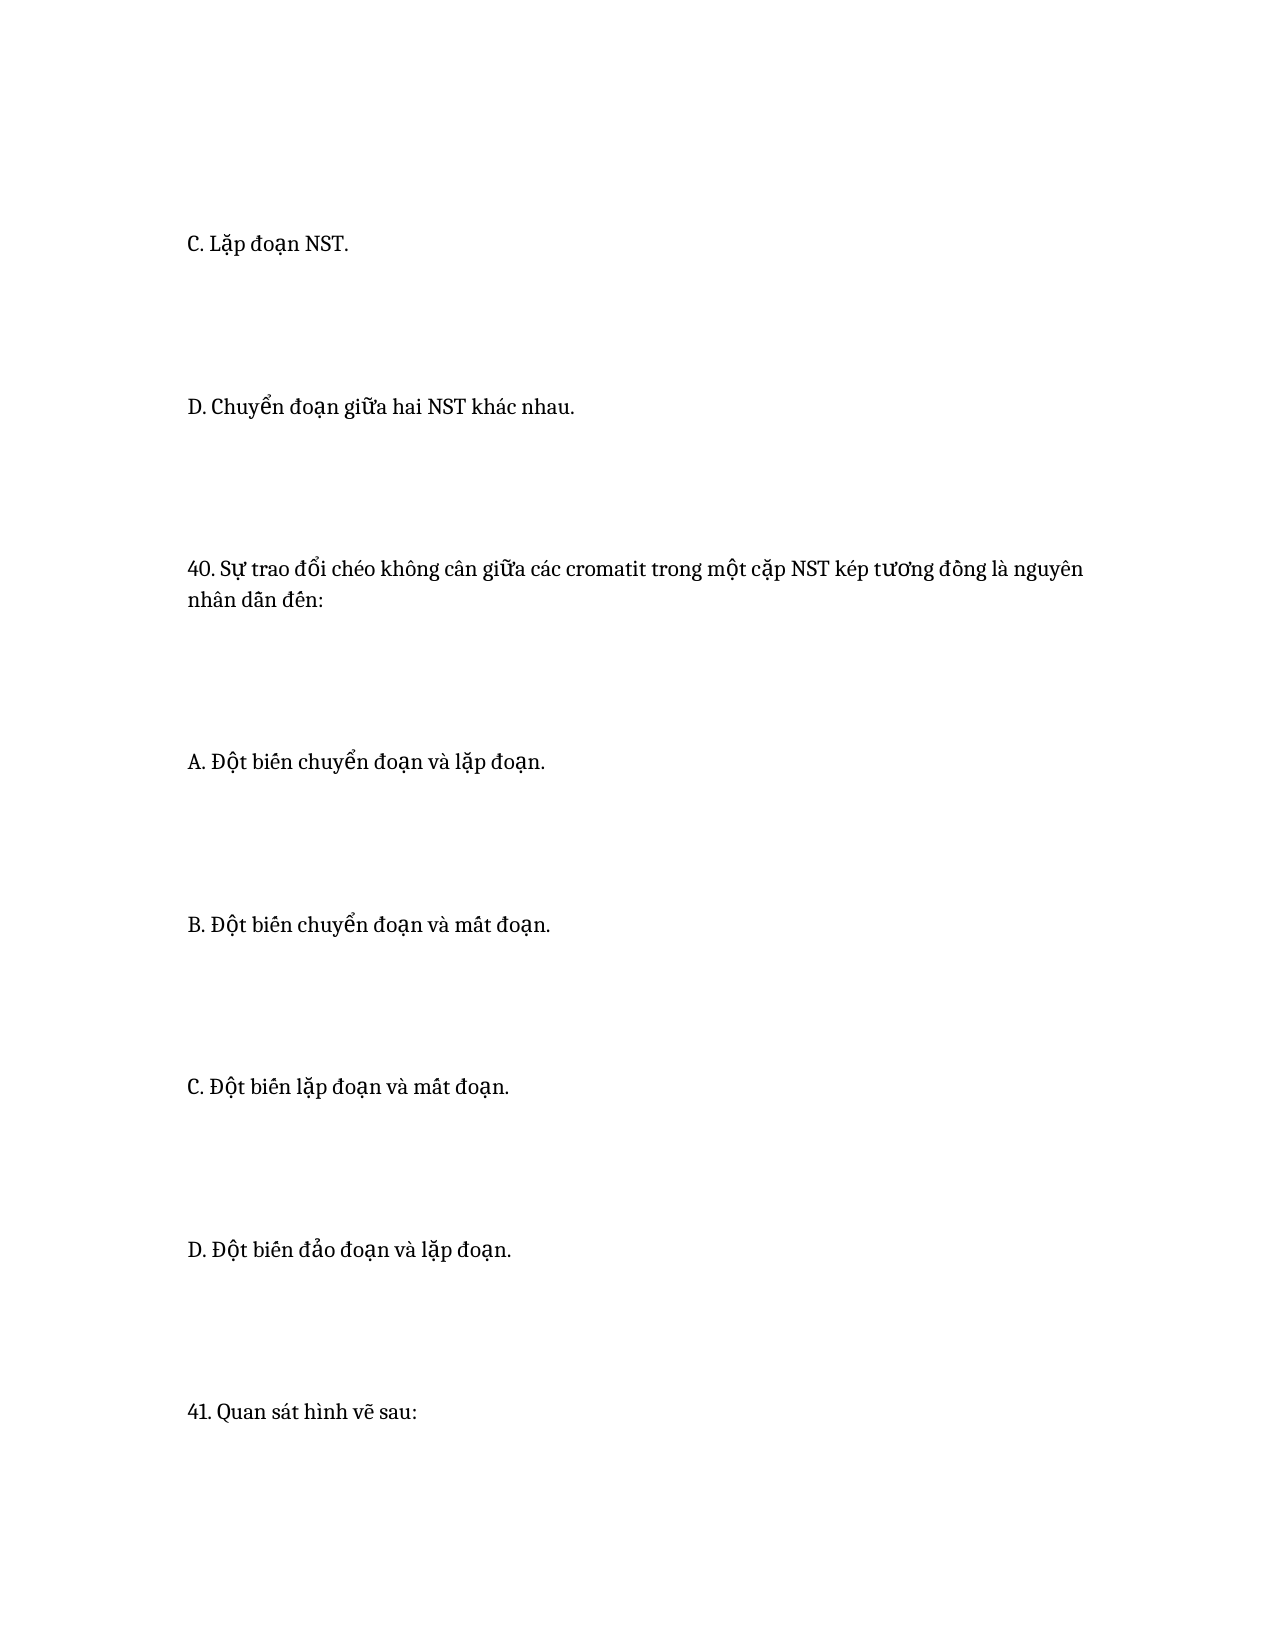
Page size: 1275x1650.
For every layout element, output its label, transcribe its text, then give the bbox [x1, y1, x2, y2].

text A. Đột biến chuyển đoạn và lặp đoạn. [187, 749, 1087, 806]
text 41. Quan sát hình vẽ sau: [187, 1399, 1087, 1456]
text 40. Sự trao đổi chéo không cân giữa các cromatit trong một cặp NST kép tương đồng là nguyên nhân dẫn đến: [187, 556, 1087, 643]
text B. Đột biến chuyển đoạn và mất đoạn. [187, 911, 1087, 968]
text D. Chuyển đoạn giữa hai NST khác nhau. [187, 394, 1087, 450]
text D. Đột biến đảo đoạn và lặp đoạn. [187, 1236, 1087, 1293]
text C. Lặp đoạn NST. [187, 231, 1087, 288]
text C. Đột biến lặp đoạn và mất đoạn. [187, 1074, 1087, 1131]
